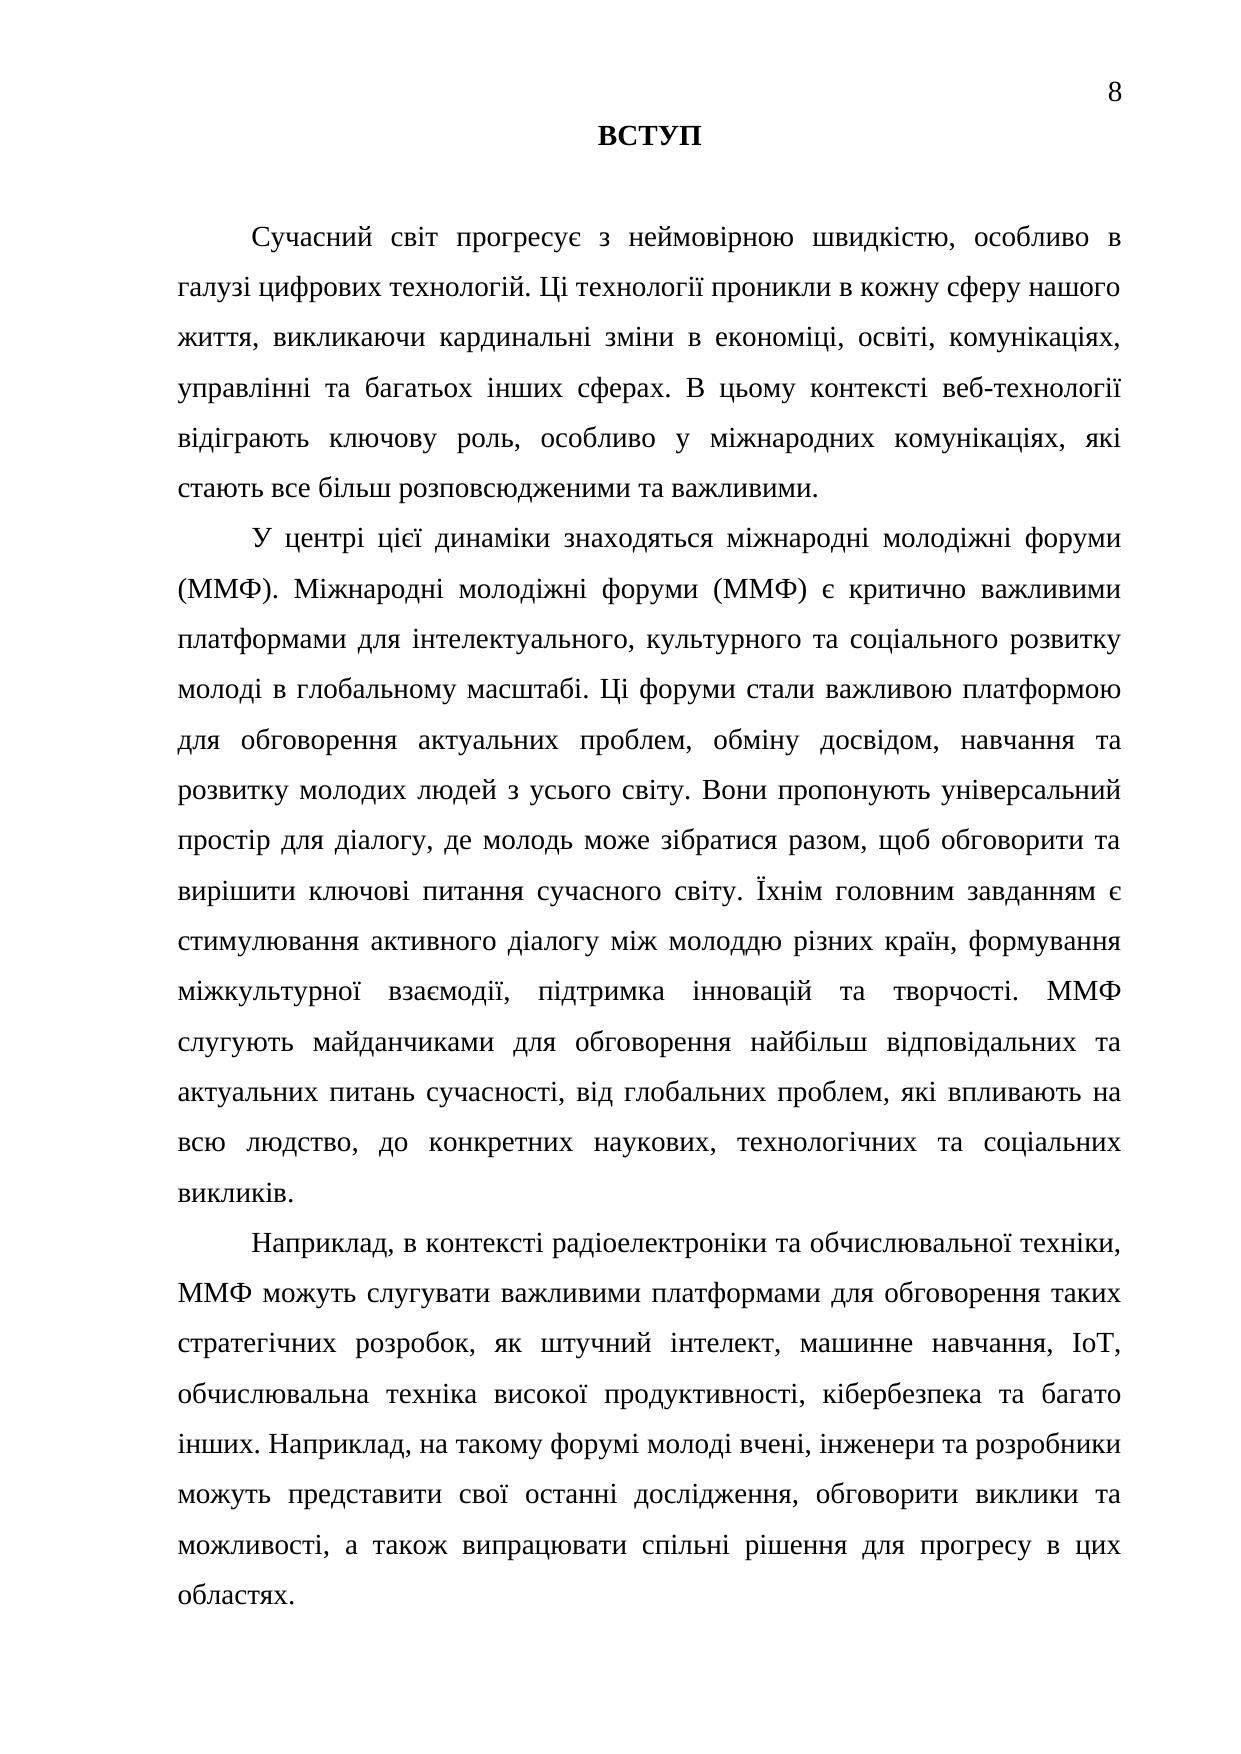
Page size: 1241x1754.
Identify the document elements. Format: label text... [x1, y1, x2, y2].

text У центрі цієї динаміки знаходяться міжнародні молодіжні форуми (ММФ). Міжнародні молодіжні форуми (ММФ) є критично важливими платформами для інтелектуального, культурного та соціального розвитку молоді в глобальному масштабі. Ці форуми стали важливою платформою для обговорення актуальних проблем, обміну досвідом, навчання та розвитку молодих людей з усього світу. Вони пропонують універсальний простір для діалогу, де молодь може зібратися разом, щоб обговорити та вирішити ключові питання сучасного світу. Їхнім головним завданням є стимулювання активного діалогу між молоддю різних країн, формування міжкультурної взаємодії, підтримка інновацій та творчості. ММФ слугують майданчиками для обговорення найбільш відповідальних та актуальних питань сучасності, від глобальних проблем, які впливають на всю людство, до конкретних наукових, технологічних та соціальних викликів. [177, 521, 1122, 1208]
subtitle ВСТУП [177, 118, 1122, 152]
text Сучасний світ прогресує з неймовірною швидкістю, особливо в галузі цифрових технологій. Ці технології проникли в кожну сферу нашого життя, викликаючи кардинальні зміни в економіці, освіті, комунікаціях, управлінні та багатьох інших сферах. В цьому контексті веб-технології відіграють ключову роль, особливо у міжнародних комунікаціях, які стають все більш розповсюдженими та важливими. [177, 219, 1122, 504]
text Наприклад, в контексті радіоелектроніки та обчислювальної техніки, ММФ можуть слугувати важливими платформами для обговорення таких стратегічних розробок, як штучний інтелект, машинне навчання, IoT, обчислювальна техніка високої продуктивності, кібербезпека та багато інших. Наприклад, на такому форумі молоді вчені, інженери та розробники можуть представити свої останні дослідження, обговорити виклики та можливості, а також випрацювати спільні рішення для прогресу в цих областях. [177, 1225, 1122, 1611]
